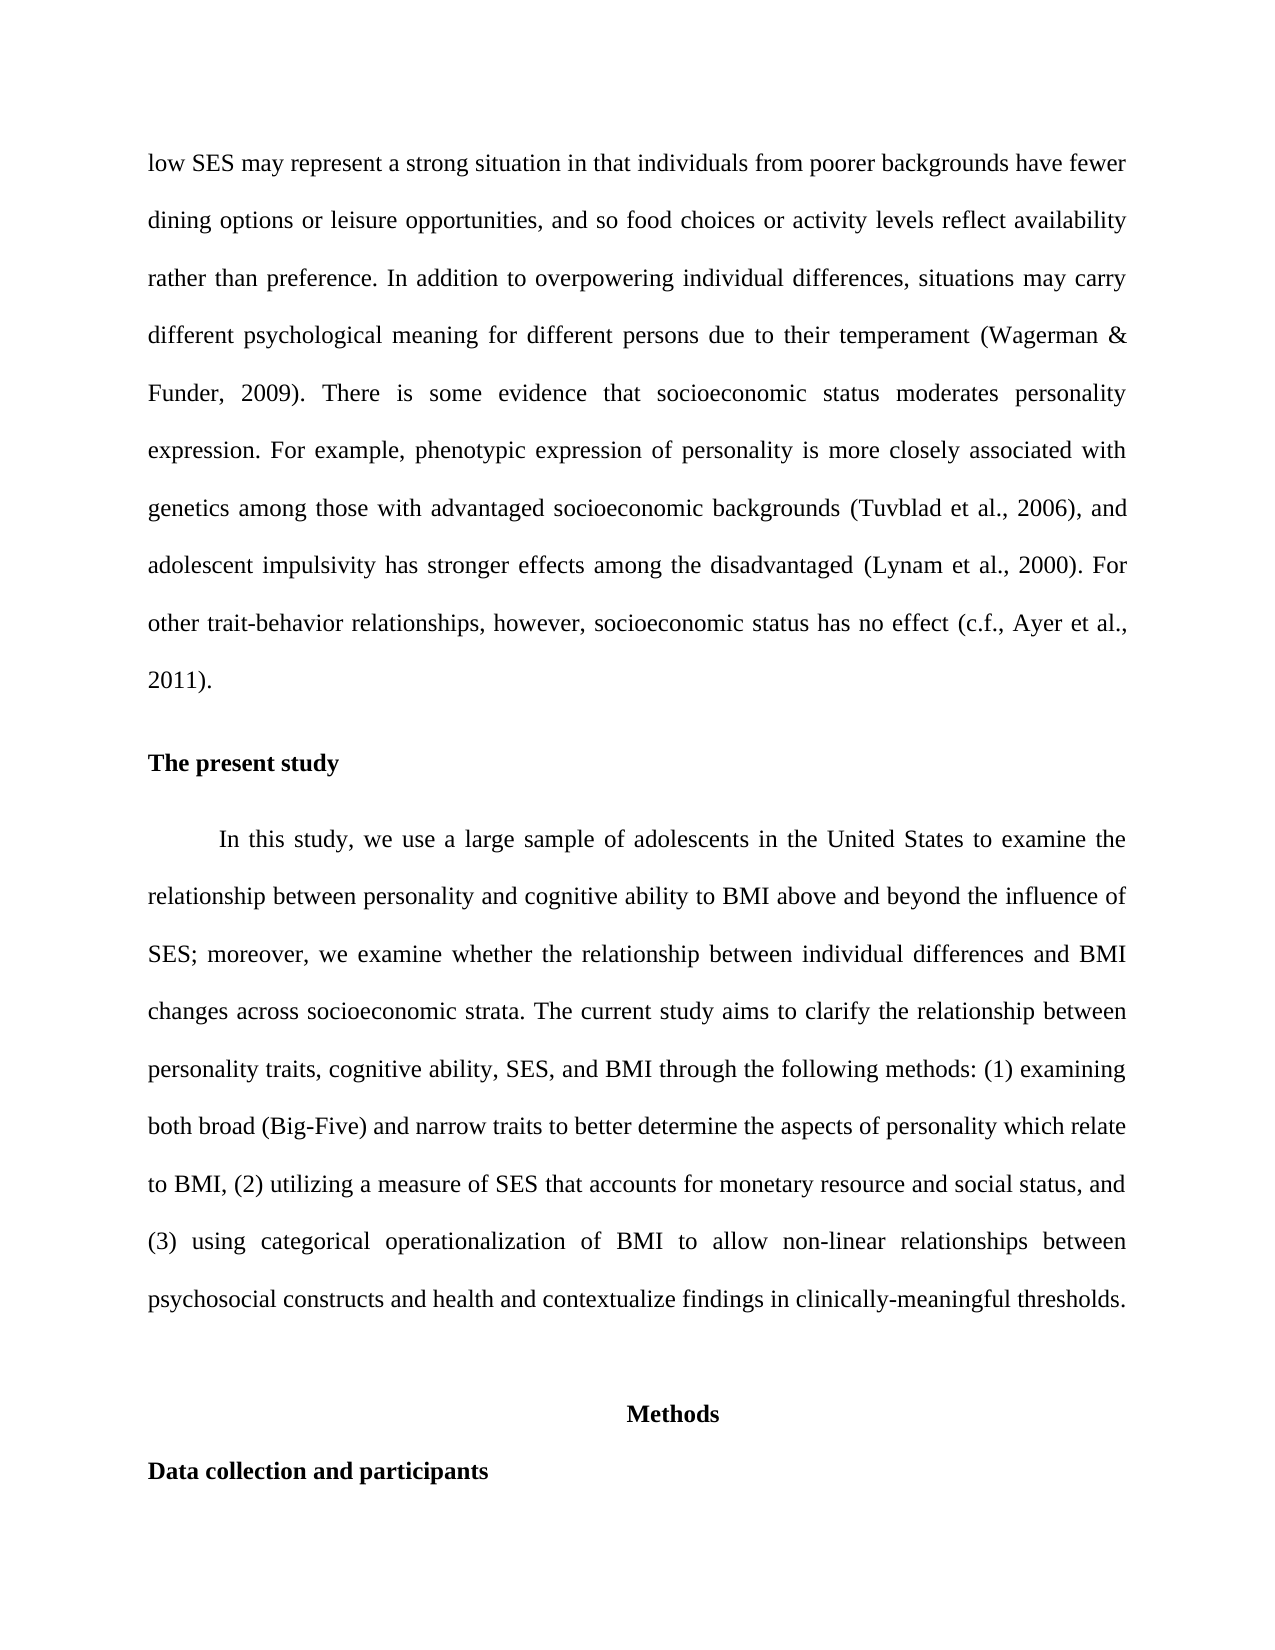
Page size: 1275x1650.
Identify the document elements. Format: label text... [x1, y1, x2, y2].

text Methods [148, 1399, 1127, 1428]
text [148, 148, 1127, 694]
subtitle The present study [148, 748, 1127, 776]
text Data collection and participants [148, 1456, 1127, 1485]
text In this study, we use a large sample of adolescents in the United States to examine the relationship between personality and cognitive ability to BMI above and beyond the influence of SES; moreover, we examine whether the relationship between individual differences and BMI changes across socioeconomic strata. The current study aims to clarify the relationship between personality traits, cognitive ability, SES, and BMI through the following methods: (1) examining both broad (Big-Five) and narrow traits to better determine the aspects of personality which relate to BMI, (2) utilizing a measure of SES that accounts for monetary resource and social status, and (3) using categorical operationalization of BMI to allow non-linear relationships between psychosocial constructs and health and contextualize findings in clinically-meaningful thresholds. [148, 824, 1127, 1313]
